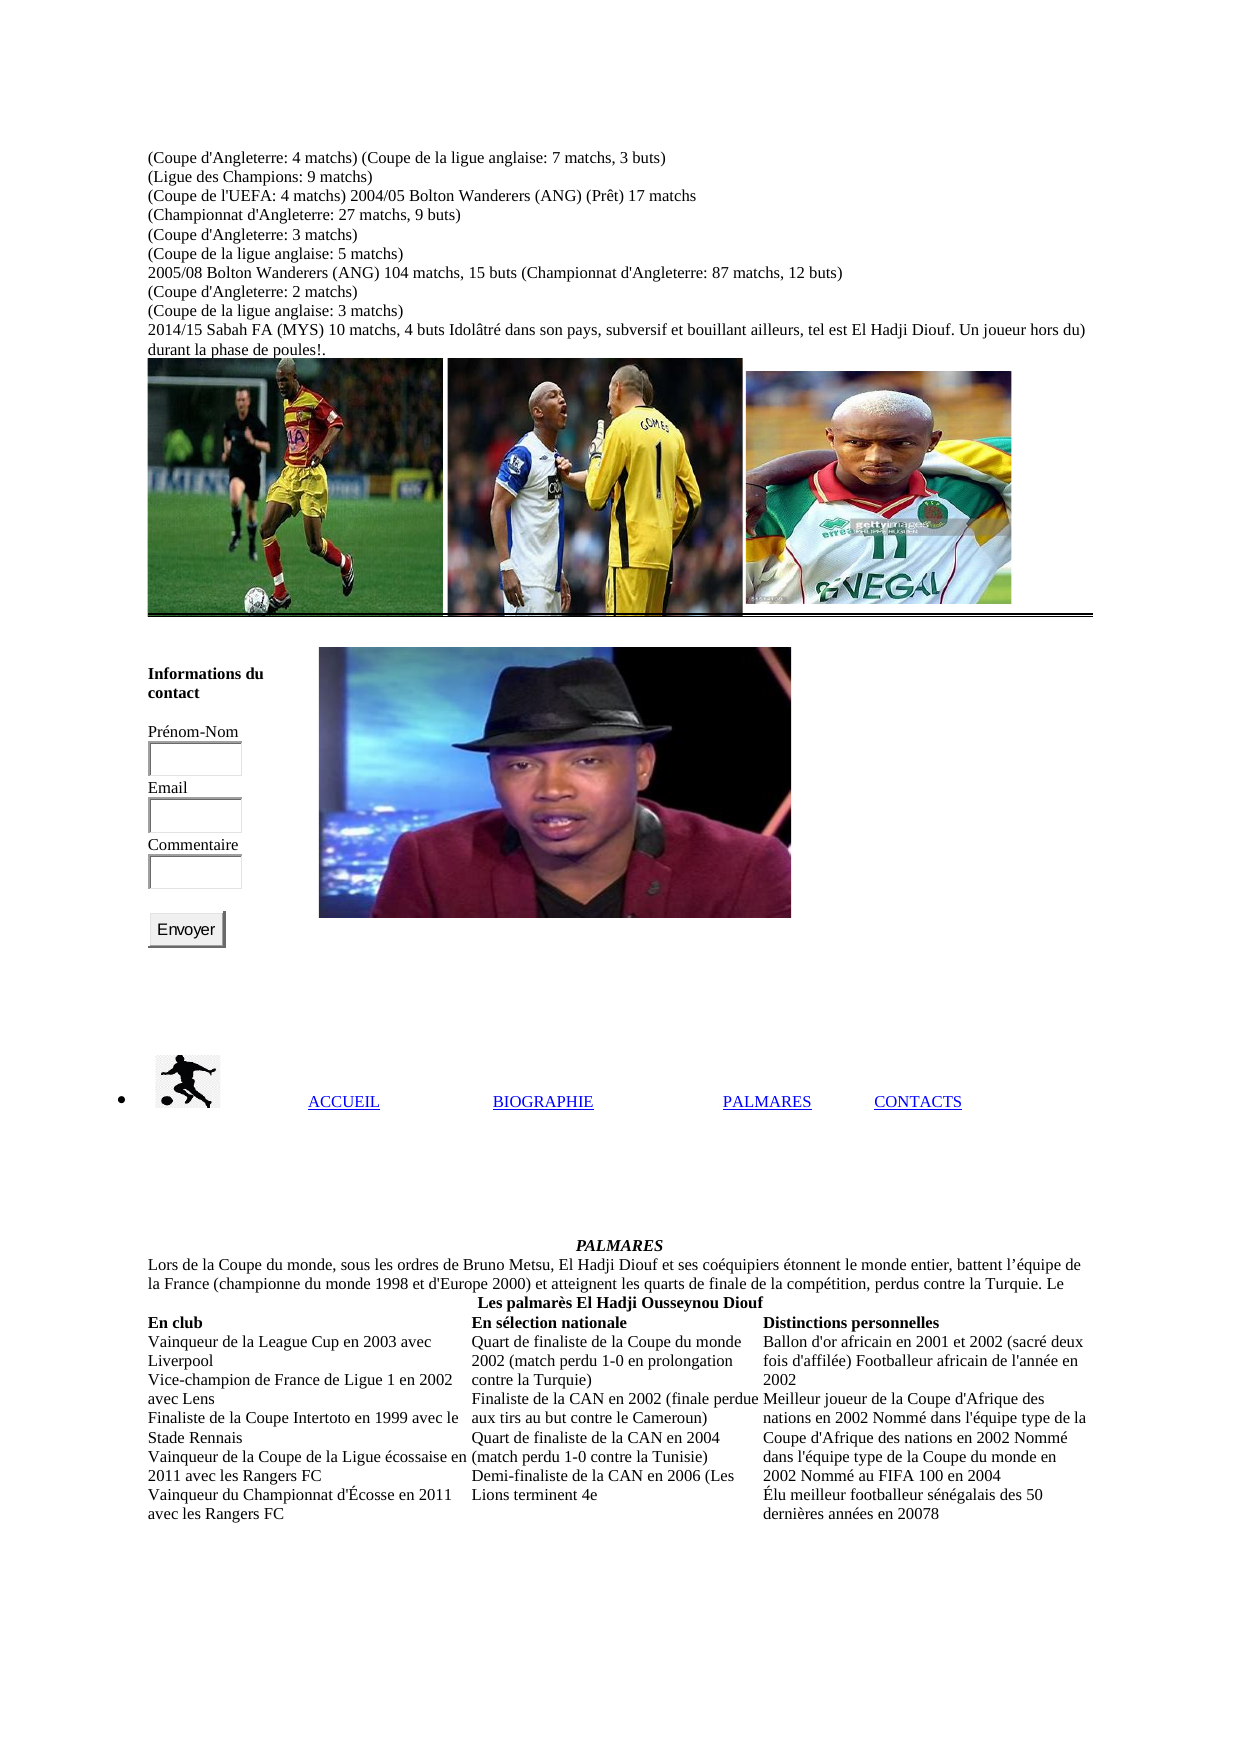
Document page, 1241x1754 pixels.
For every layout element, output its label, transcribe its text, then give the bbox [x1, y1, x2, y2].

picture [155, 1055, 221, 1108]
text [148, 148, 1093, 358]
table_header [471, 1313, 763, 1542]
picture [745, 371, 1012, 604]
text PALMARES [148, 1236, 1093, 1255]
table_header [746, 359, 1016, 613]
picture [447, 358, 743, 613]
table_header [319, 617, 807, 948]
picture [147, 358, 443, 613]
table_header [148, 1313, 471, 1542]
text Les palmarès El Hadji Ousseynou Diouf [148, 1293, 1093, 1312]
list ACCUEIL BIOGRAPHIE PALMARES CONTACTS [118, 987, 991, 1112]
table_header Informations du contact Prénom-Nom Email Commentaire [148, 617, 319, 948]
text Lors de la Coupe du monde, sous les ordres de Bruno Metsu, El Hadji Diouf et ses coéquipiers étonnent le monde entier, battent l’équipe de la France (championne du monde 1998 et d'Europe 2000) et atteignent les quarts de finale de la compétition, perdus contre la Turquie. Le [148, 1255, 1093, 1293]
picture [318, 647, 792, 918]
table_header [443, 359, 447, 613]
